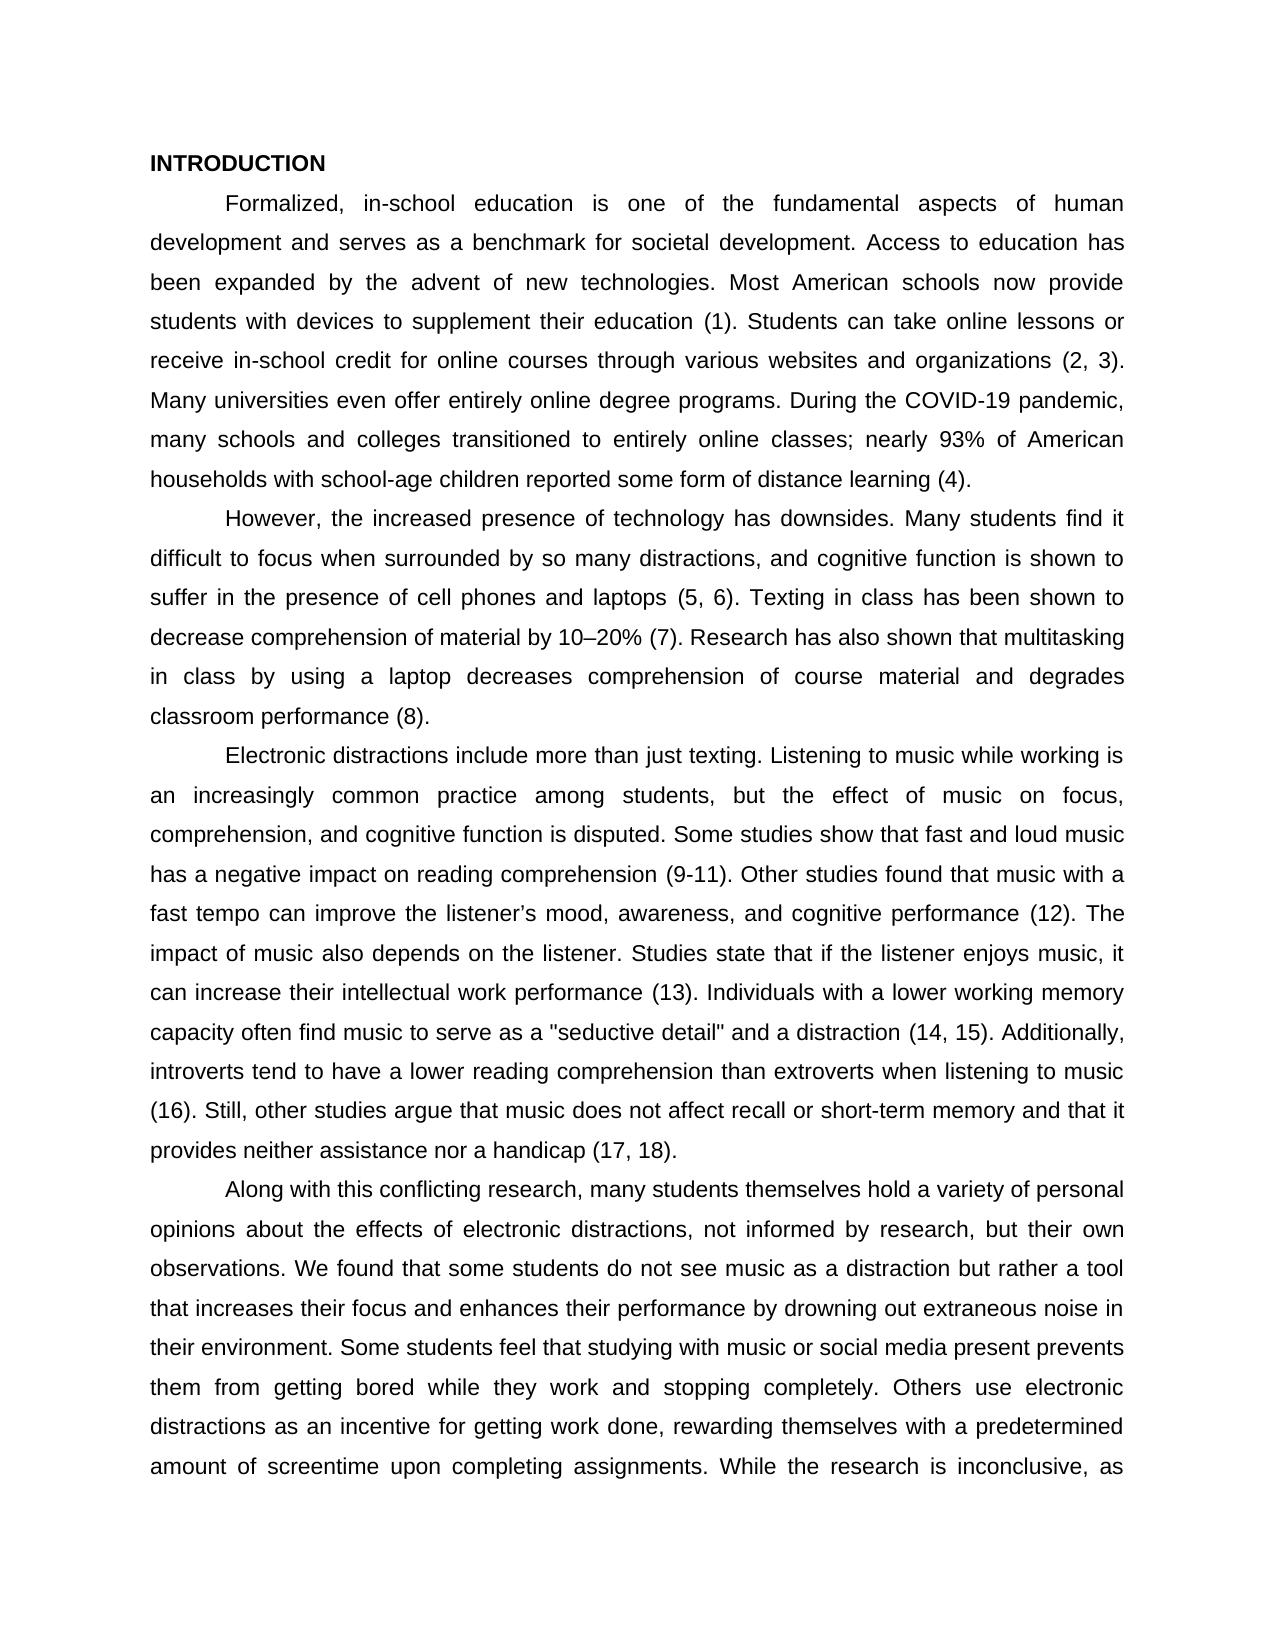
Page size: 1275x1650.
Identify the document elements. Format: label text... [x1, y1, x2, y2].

text Electronic distractions include more than just texting. Listening to music while working is an increasingly common practice among students, but the effect of music on focus, comprehension, and cognitive function is disputed. Some studies show that fast and loud music has a negative impact on reading comprehension (9-11). Other studies found that music with a fast tempo can improve the listener’s mood, awareness, and cognitive performance (12). The impact of music also depends on the listener. Studies state that if the listener enjoys music, it can increase their intellectual work performance (13). Individuals with a lower working memory capacity often find music to serve as a "seductive detail" and a distraction (14, 15). Additionally, introverts tend to have a lower reading comprehension than extroverts when listening to music (16). Still, other studies argue that music does not affect recall or short-term memory and that it provides neither assistance nor a handicap (17, 18). [150, 742, 1125, 1163]
text However, the increased presence of technology has downsides. Many students find it difficult to focus when surrounded by so many distractions, and cognitive function is shown to suffer in the presence of cell phones and laptops (5, 6). Texting in class has been shown to decrease comprehension of material by 10–20% (7). Research has also shown that multitasking in class by using a laptop decreases comprehension of course material and degrades classroom performance (8). [150, 505, 1125, 729]
text INTRODUCTION [150, 150, 1125, 176]
text Formalized, in-school education is one of the fundamental aspects of human development and serves as a benchmark for societal development. Access to education has been expanded by the advent of new technologies. Most American schools now provide students with devices to supplement their education (1). Students can take online lessons or receive in-school credit for online courses through various websites and organizations (2, 3). Many universities even offer entirely online degree programs. During the COVID-19 pandemic, many schools and colleges transitioned to entirely online classes; nearly 93% of American households with school-age children reported some form of distance learning (4). [150, 189, 1125, 492]
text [150, 1176, 1125, 1479]
